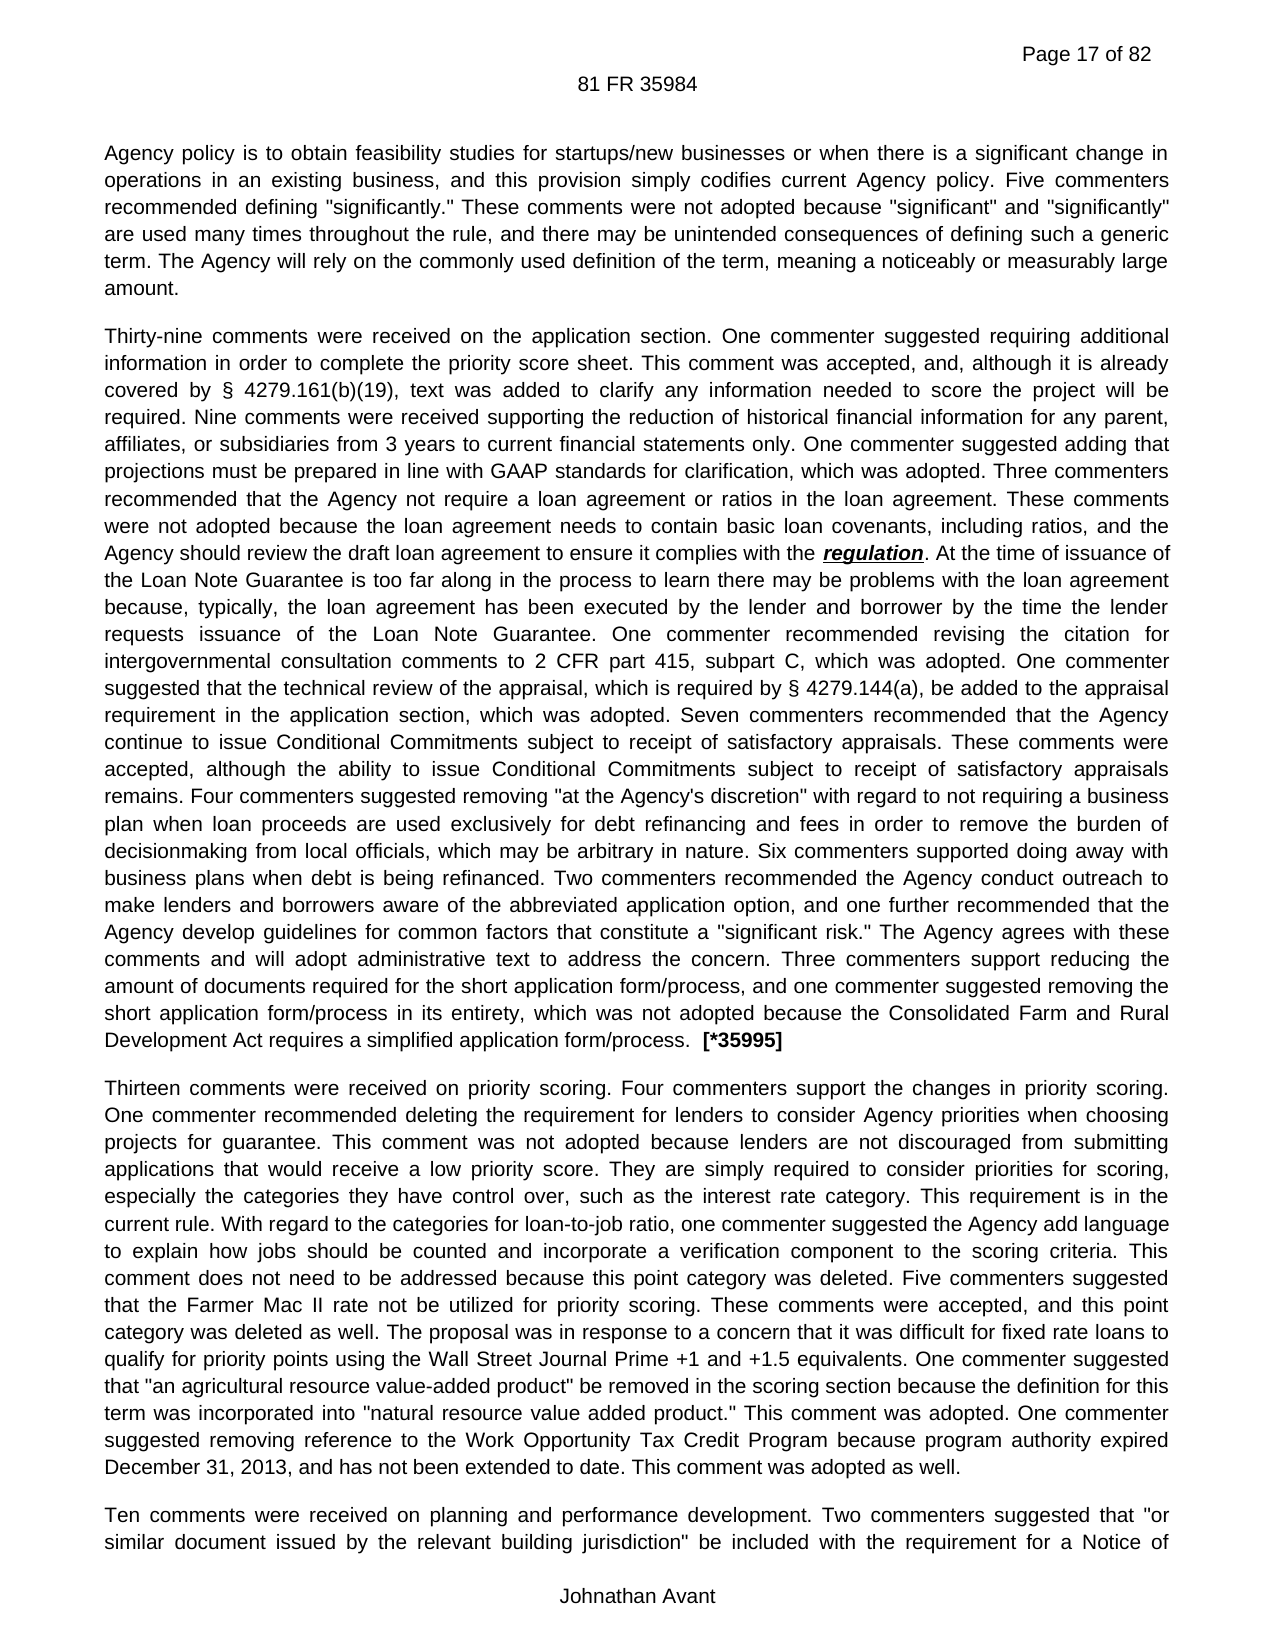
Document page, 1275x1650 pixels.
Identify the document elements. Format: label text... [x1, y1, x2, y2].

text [104, 137, 1171, 300]
text Thirty-nine comments were received on the application section. One commenter suggested requiring additional information in order to complete the priority score sheet. This comment was accepted, and, although it is already covered by § 4279.161(b)(19), text was added to clarify any information needed to score the project will be required. Nine comments were received supporting the reduction of historical financial information for any parent, affiliates, or subsidiaries from 3 years to current financial statements only. One commenter suggested adding that projections must be prepared in line with GAAP standards for clarification, which was adopted. Three commenters recommended that the Agency not require a loan agreement or ratios in the loan agreement. These comments were not adopted because the loan agreement needs to contain basic loan covenants, including ratios, and the Agency should review the draft loan agreement to ensure it complies with the regulation. At the time of issuance of the Loan Note Guarantee is too far along in the process to learn there may be problems with the loan agreement because, typically, the loan agreement has been executed by the lender and borrower by the time the lender requests issuance of the Loan Note Guarantee. One commenter recommended revising the citation for intergovernmental consultation comments to 2 CFR part 415, subpart C, which was adopted. One commenter suggested that the technical review of the appraisal, which is required by § 4279.144(a), be added to the appraisal requirement in the application section, which was adopted. Seven commenters recommended that the Agency continue to issue Conditional Commitments subject to receipt of satisfactory appraisals. These comments were accepted, although the ability to issue Conditional Commitments subject to receipt of satisfactory appraisals remains. Four commenters suggested removing "at the Agency's discretion" with regard to not requiring a business plan when loan proceeds are used exclusively for debt refinancing and fees in order to remove the burden of decisionmaking from local officials, which may be arbitrary in nature. Six commenters supported doing away with business plans when debt is being refinanced. Two commenters recommended the Agency conduct outreach to make lenders and borrowers aware of the abbreviated application option, and one further recommended that the Agency develop guidelines for common factors that constitute a "significant risk." The Agency agrees with these comments and will adopt administrative text to address the concern. Three commenters support reducing the amount of documents required for the short application form/process, and one commenter suggested removing the short application form/process in its entirety, which was not adopted because the Consolidated Farm and Rural Development Act requires a simplified application form/process. [*35995] [104, 321, 1171, 1052]
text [104, 1500, 1171, 1554]
text Thirteen comments were received on priority scoring. Four commenters support the changes in priority scoring. One commenter recommended deleting the requirement for lenders to consider Agency priorities when choosing projects for guarantee. This comment was not adopted because lenders are not discouraged from submitting applications that would receive a low priority score. They are simply required to consider priorities for scoring, especially the categories they have control over, such as the interest rate category. This requirement is in the current rule. With regard to the categories for loan-to-job ratio, one commenter suggested the Agency add language to explain how jobs should be counted and incorporate a verification component to the scoring criteria. This comment does not need to be addressed because this point category was deleted. Five commenters suggested that the Farmer Mac II rate not be utilized for priority scoring. These comments were accepted, and this point category was deleted as well. The proposal was in response to a concern that it was difficult for fixed rate loans to qualify for priority points using the Wall Street Journal Prime +1 and +1.5 equivalents. One commenter suggested that "an agricultural resource value-added product" be removed in the scoring section because the definition for this term was incorporated into "natural resource value added product." This comment was adopted. One commenter suggested removing reference to the Work Opportunity Tax Credit Program because program authority expired December 31, 2013, and has not been extended to date. This comment was adopted as well. [104, 1073, 1171, 1479]
